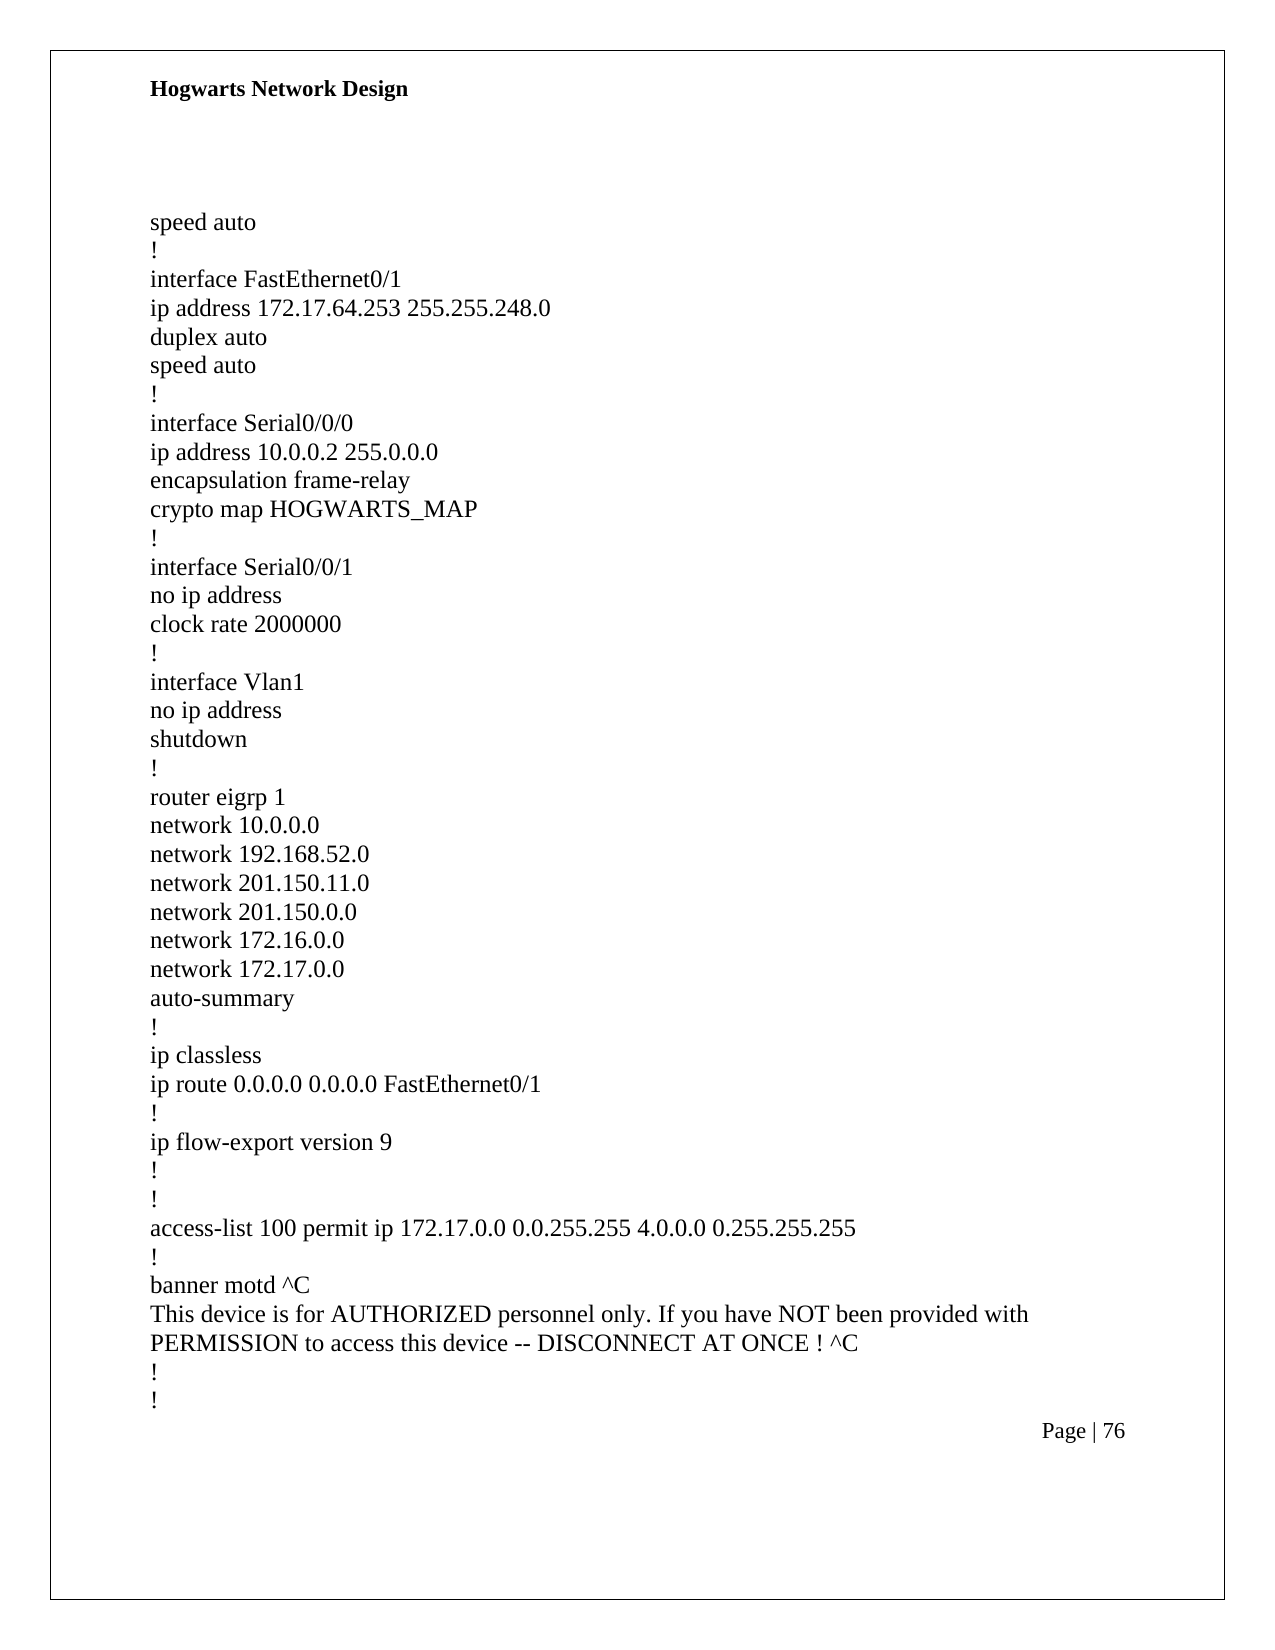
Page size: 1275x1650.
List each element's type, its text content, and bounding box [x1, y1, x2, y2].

text interface Vlan1 [150, 667, 1125, 696]
text ip flow-export version 9 [150, 1127, 1125, 1156]
text speed auto [150, 207, 1125, 236]
text ip classless [150, 1041, 1125, 1069]
text ! [150, 236, 1125, 264]
text no ip address [150, 696, 1125, 724]
text banner motd ^C [150, 1271, 1125, 1299]
text ! [150, 1357, 1125, 1386]
text ! [150, 1012, 1125, 1041]
text ! [150, 1242, 1125, 1271]
text ! [150, 379, 1125, 408]
text ! [150, 1184, 1125, 1213]
text interface FastEthernet0/1 [150, 264, 1125, 293]
text network 10.0.0.0 [150, 811, 1125, 839]
text interface Serial0/0/0 [150, 408, 1125, 437]
text shutdown [150, 724, 1125, 753]
text ! [150, 1156, 1125, 1184]
text ! [150, 638, 1125, 667]
text auto-summary [150, 983, 1125, 1012]
text ! [150, 753, 1125, 782]
text This device is for AUTHORIZED personnel only. If you have NOT been provided with PERMISSION to access this device -- DISCONNECT AT ONCE ! ^C [150, 1299, 1125, 1357]
text crypto map HOGWARTS_MAP [150, 494, 1125, 523]
text interface Serial0/0/1 [150, 552, 1125, 581]
text network 172.17.0.0 [150, 954, 1125, 983]
text ! [150, 523, 1125, 552]
text ip address 10.0.0.2 255.0.0.0 [150, 437, 1125, 466]
text clock rate 2000000 [150, 609, 1125, 638]
text speed auto [150, 351, 1125, 379]
text network 192.168.52.0 [150, 839, 1125, 868]
text no ip address [150, 581, 1125, 609]
text access-list 100 permit ip 172.17.0.0 0.0.255.255 4.0.0.0 0.255.255.255 [150, 1213, 1125, 1242]
text router eigrp 1 [150, 782, 1125, 811]
text duplex auto [150, 322, 1125, 351]
text network 172.16.0.0 [150, 926, 1125, 954]
text ip address 172.17.64.253 255.255.248.0 [150, 293, 1125, 322]
text encapsulation frame-relay [150, 466, 1125, 494]
text network 201.150.11.0 [150, 868, 1125, 897]
text ! [150, 1098, 1125, 1127]
text network 201.150.0.0 [150, 897, 1125, 926]
text ! [150, 1386, 1125, 1414]
text ip route 0.0.0.0 0.0.0.0 FastEthernet0/1 [150, 1069, 1125, 1098]
